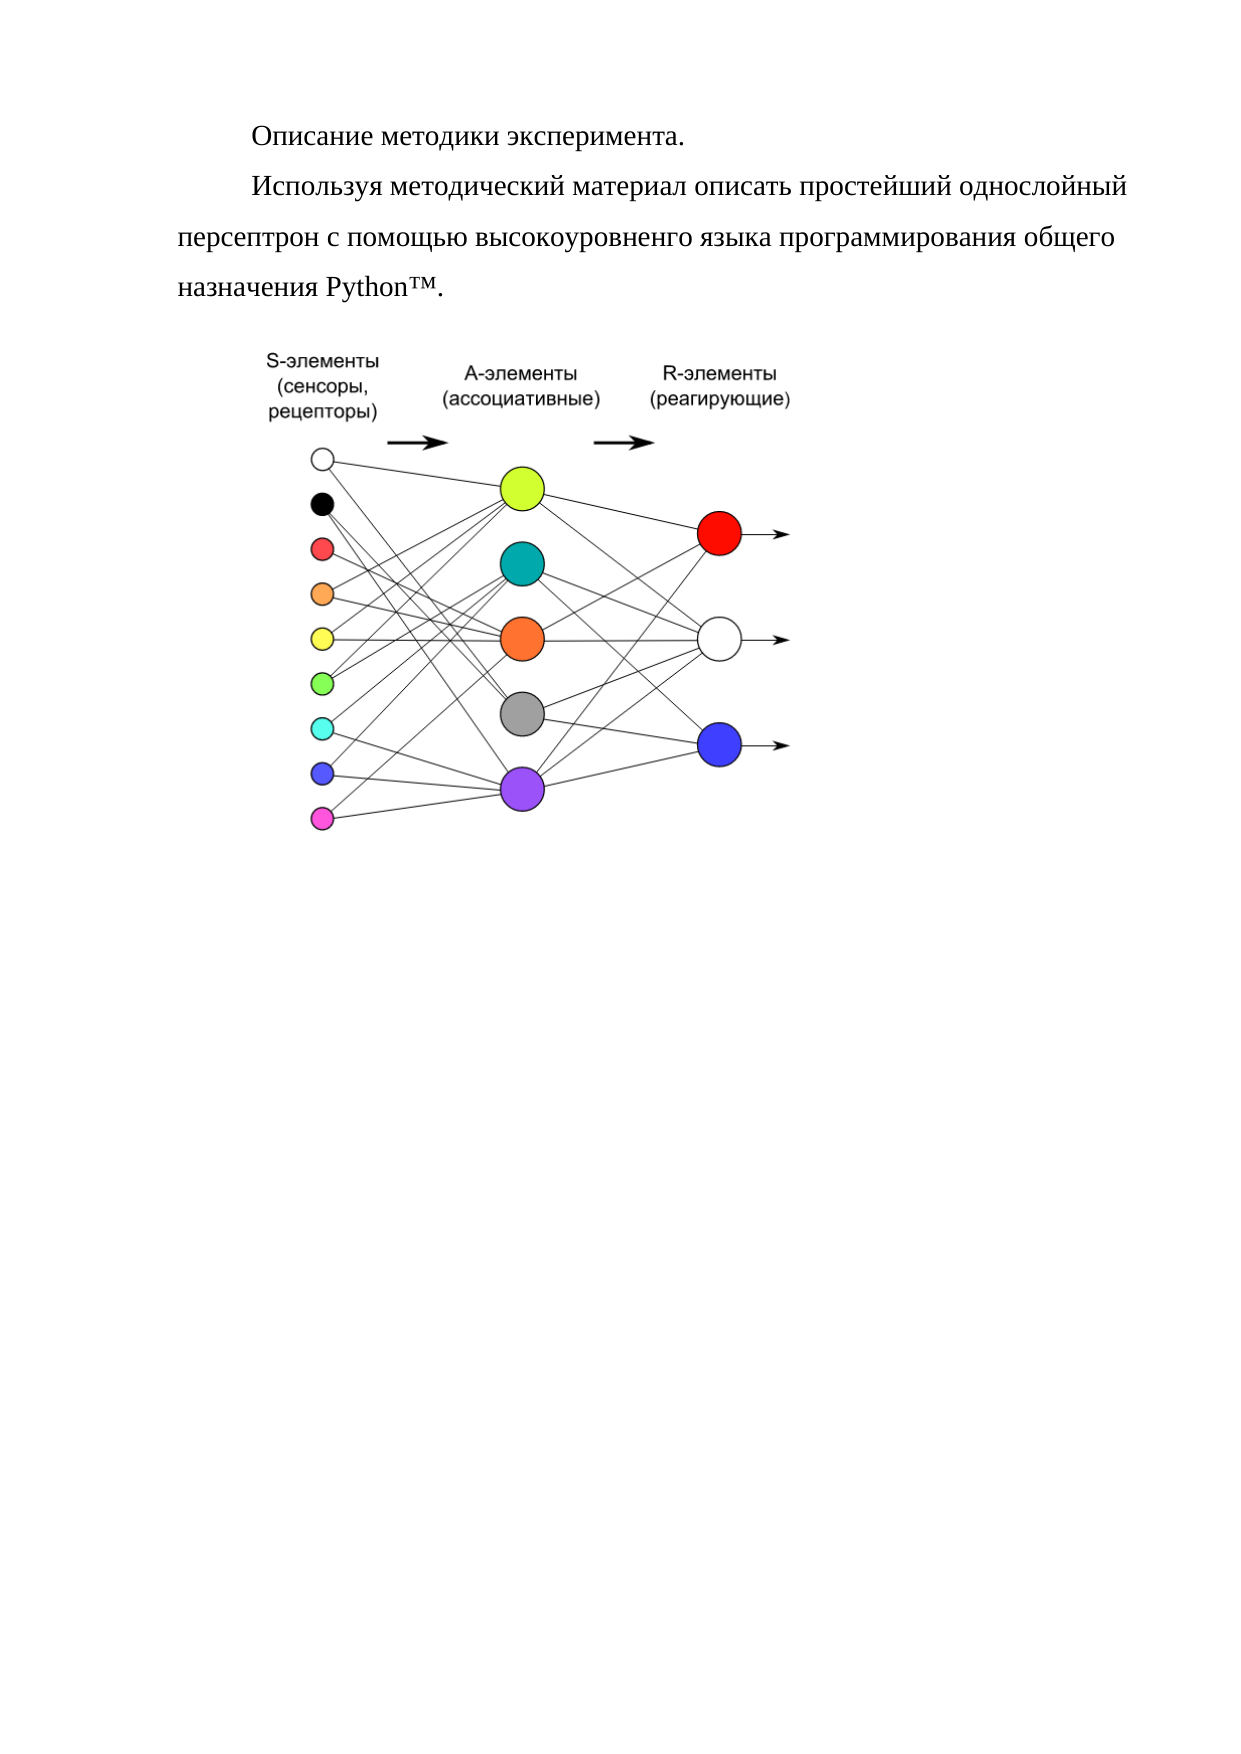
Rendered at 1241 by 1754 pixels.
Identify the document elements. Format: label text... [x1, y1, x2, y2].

picture [251, 340, 824, 851]
text Используя методический материал описать простейший однослойный персептрон с помощью высокоуровненго языка программирования общего назначения Python™. [177, 168, 1152, 303]
subtitle Описание методики эксперимента. [177, 118, 1152, 152]
